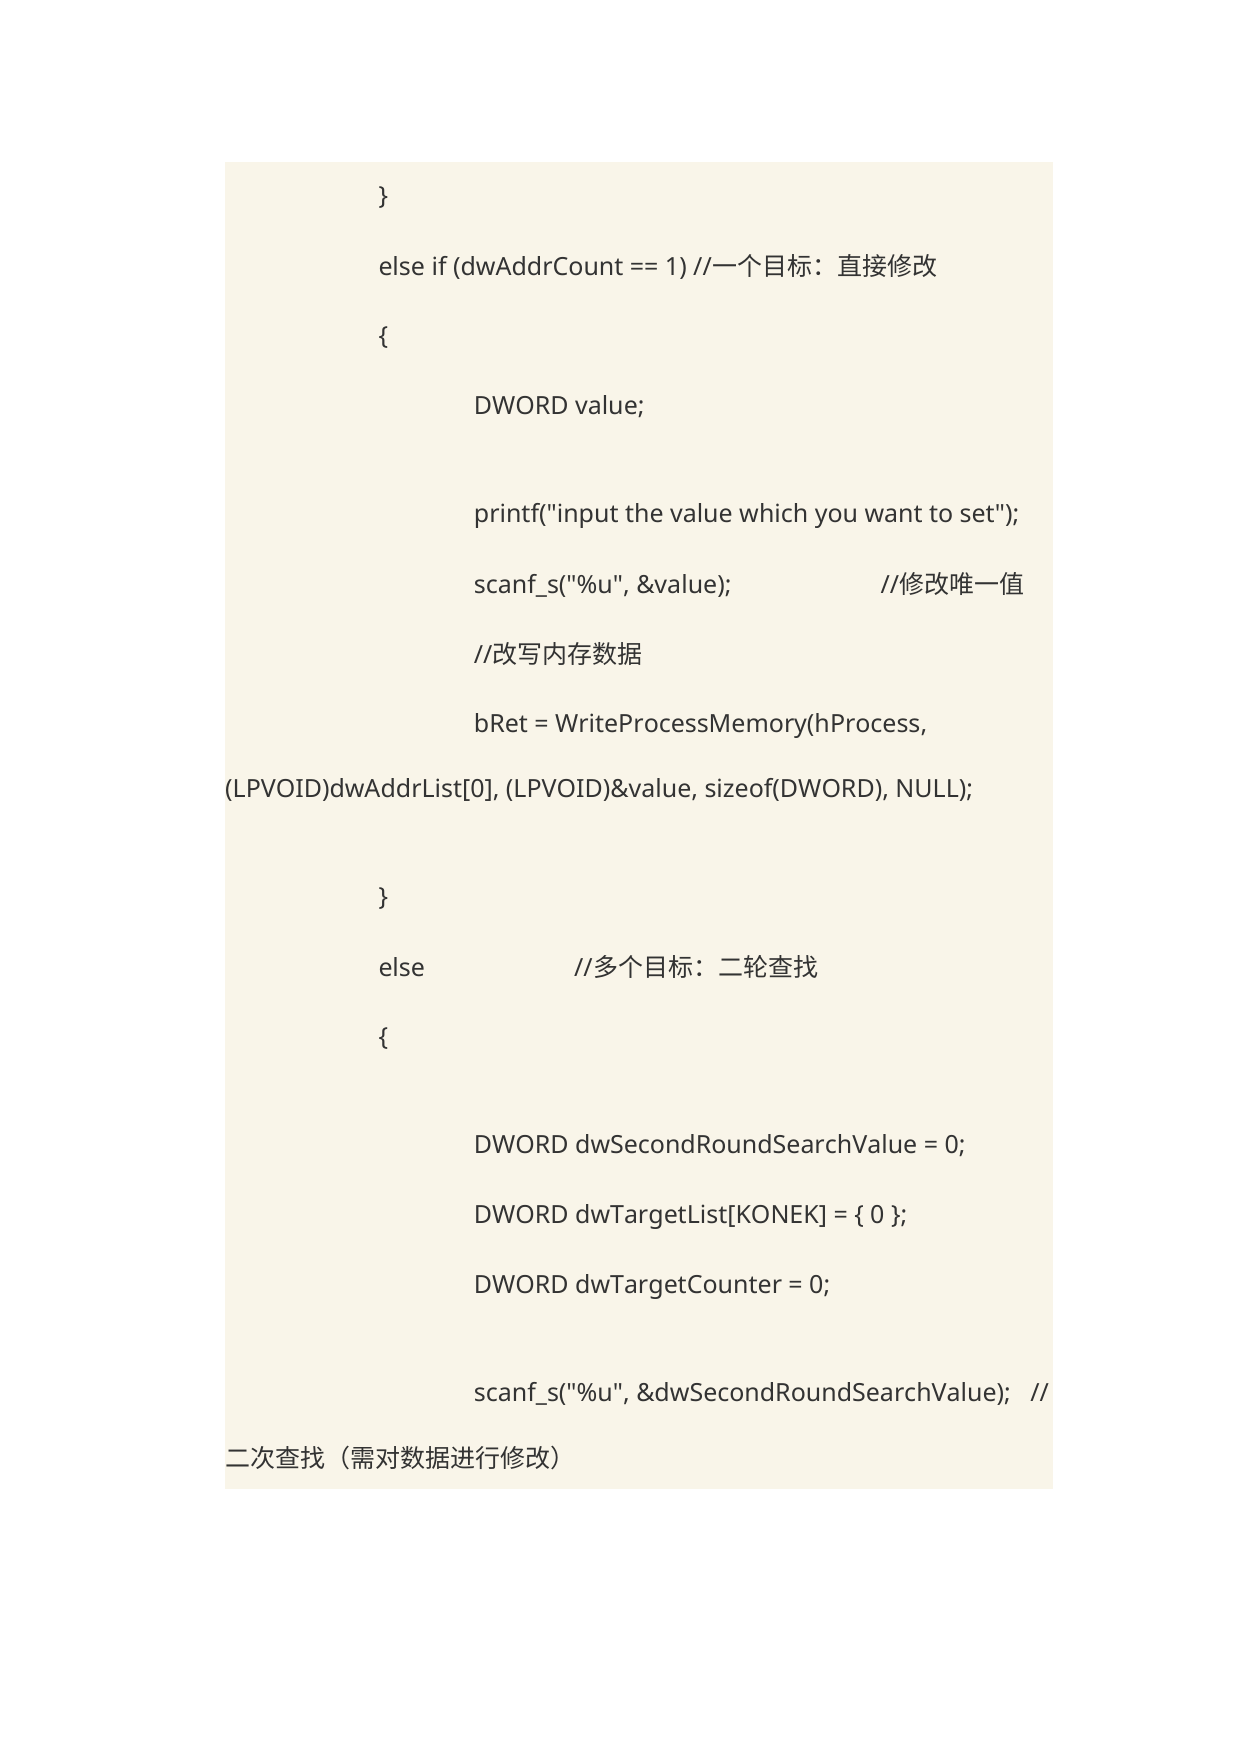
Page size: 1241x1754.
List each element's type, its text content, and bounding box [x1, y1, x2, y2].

text DWORD dwTargetList[KONEK] = { 0 }; [225, 1181, 1053, 1246]
text //改写内存数据 [225, 620, 1053, 685]
text scanf_s("%u", &value); //修改唯一值 [225, 550, 1053, 615]
text else if (dwAddrCount == 1) //一个目标：直接修改 [225, 232, 1053, 297]
text else //多个目标：二轮查找 [225, 933, 1053, 998]
text printf("input the value which you want to set"); [225, 480, 1053, 545]
text scanf_s("%u", &dwSecondRoundSearchValue); //二次查找（需对数据进行修改） [225, 1359, 1053, 1489]
text bRet = WriteProcessMemory(hProcess, (LPVOID)dwAddrList[0], (LPVOID)&value, sizeof(DWORD), NULL); [225, 690, 1053, 820]
text DWORD dwTargetCounter = 0; [225, 1251, 1053, 1316]
text { [225, 1003, 1053, 1068]
text } [225, 863, 1053, 928]
text } [225, 162, 1053, 227]
text DWORD value; [225, 372, 1053, 437]
text { [225, 302, 1053, 367]
text DWORD dwSecondRoundSearchValue = 0; [225, 1111, 1053, 1176]
